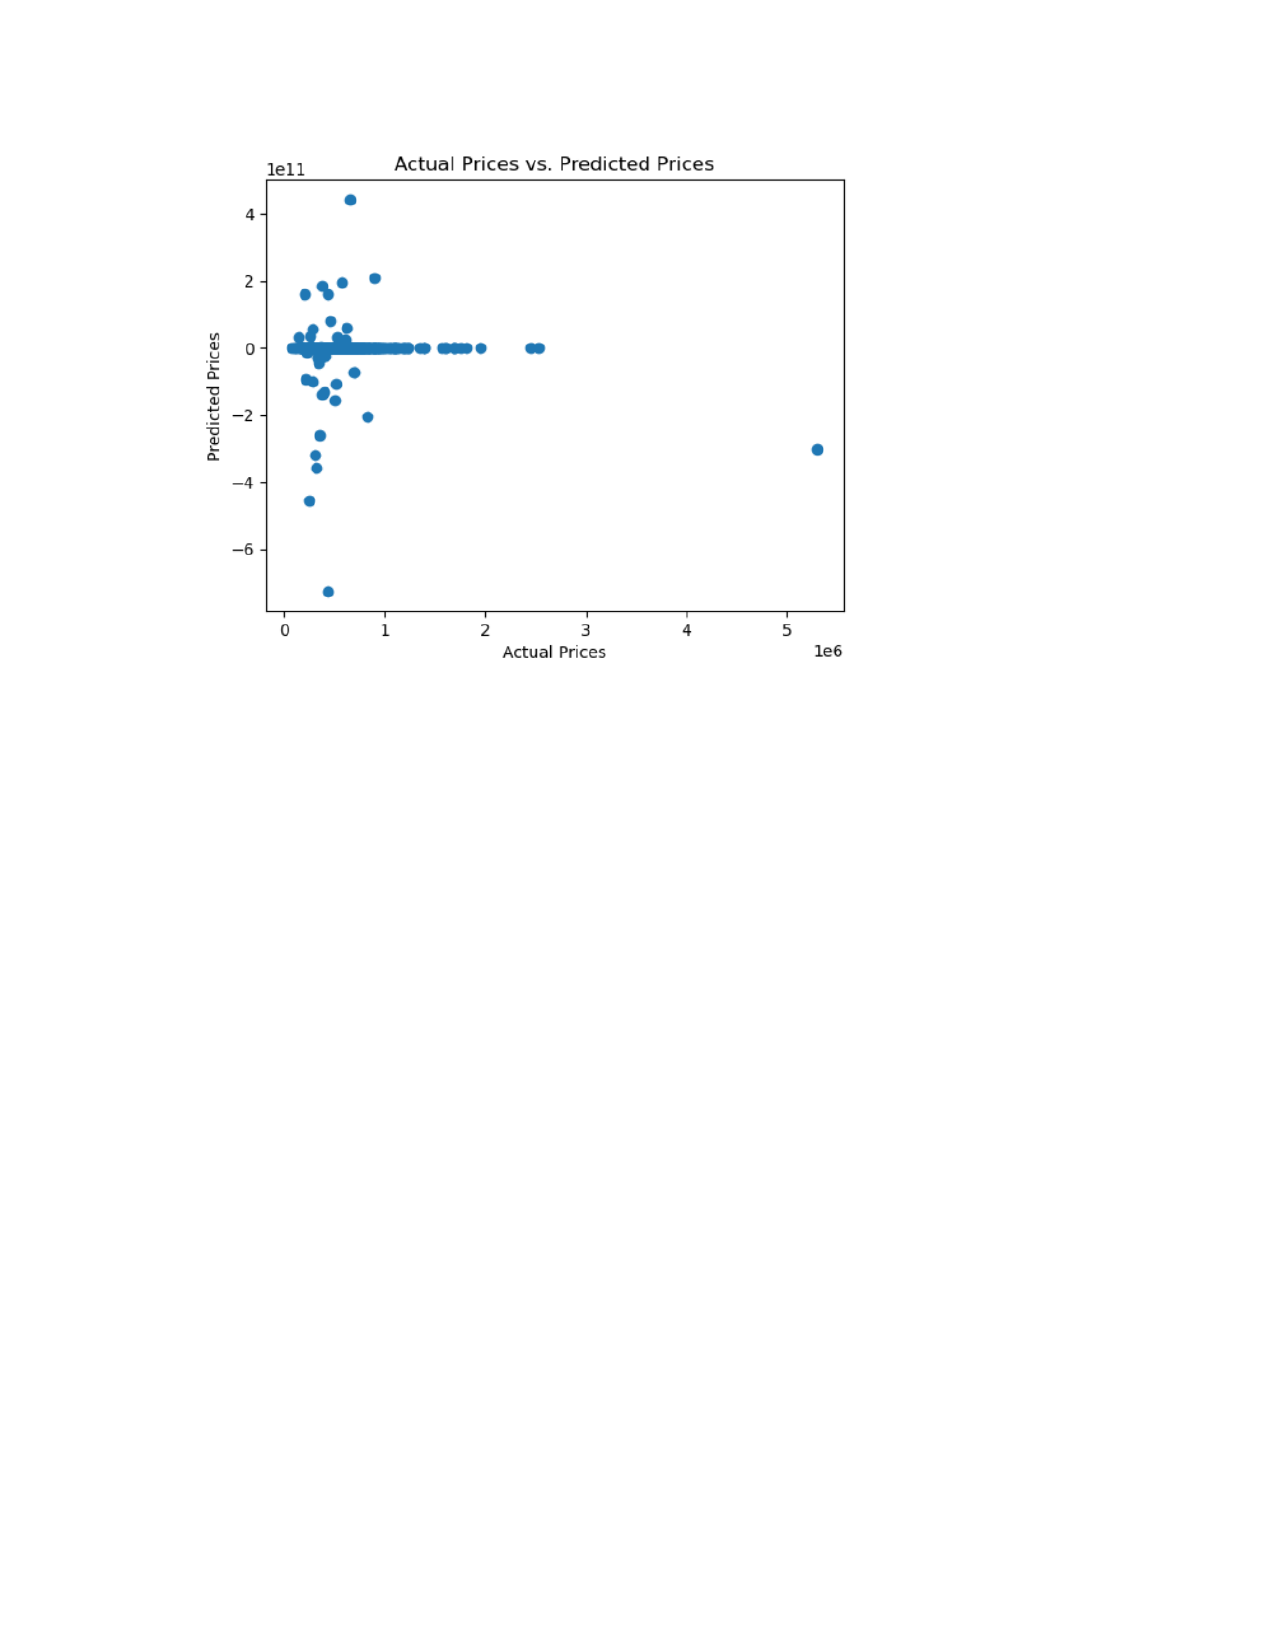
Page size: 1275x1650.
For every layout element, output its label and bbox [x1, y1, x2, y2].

picture [150, 150, 1125, 681]
